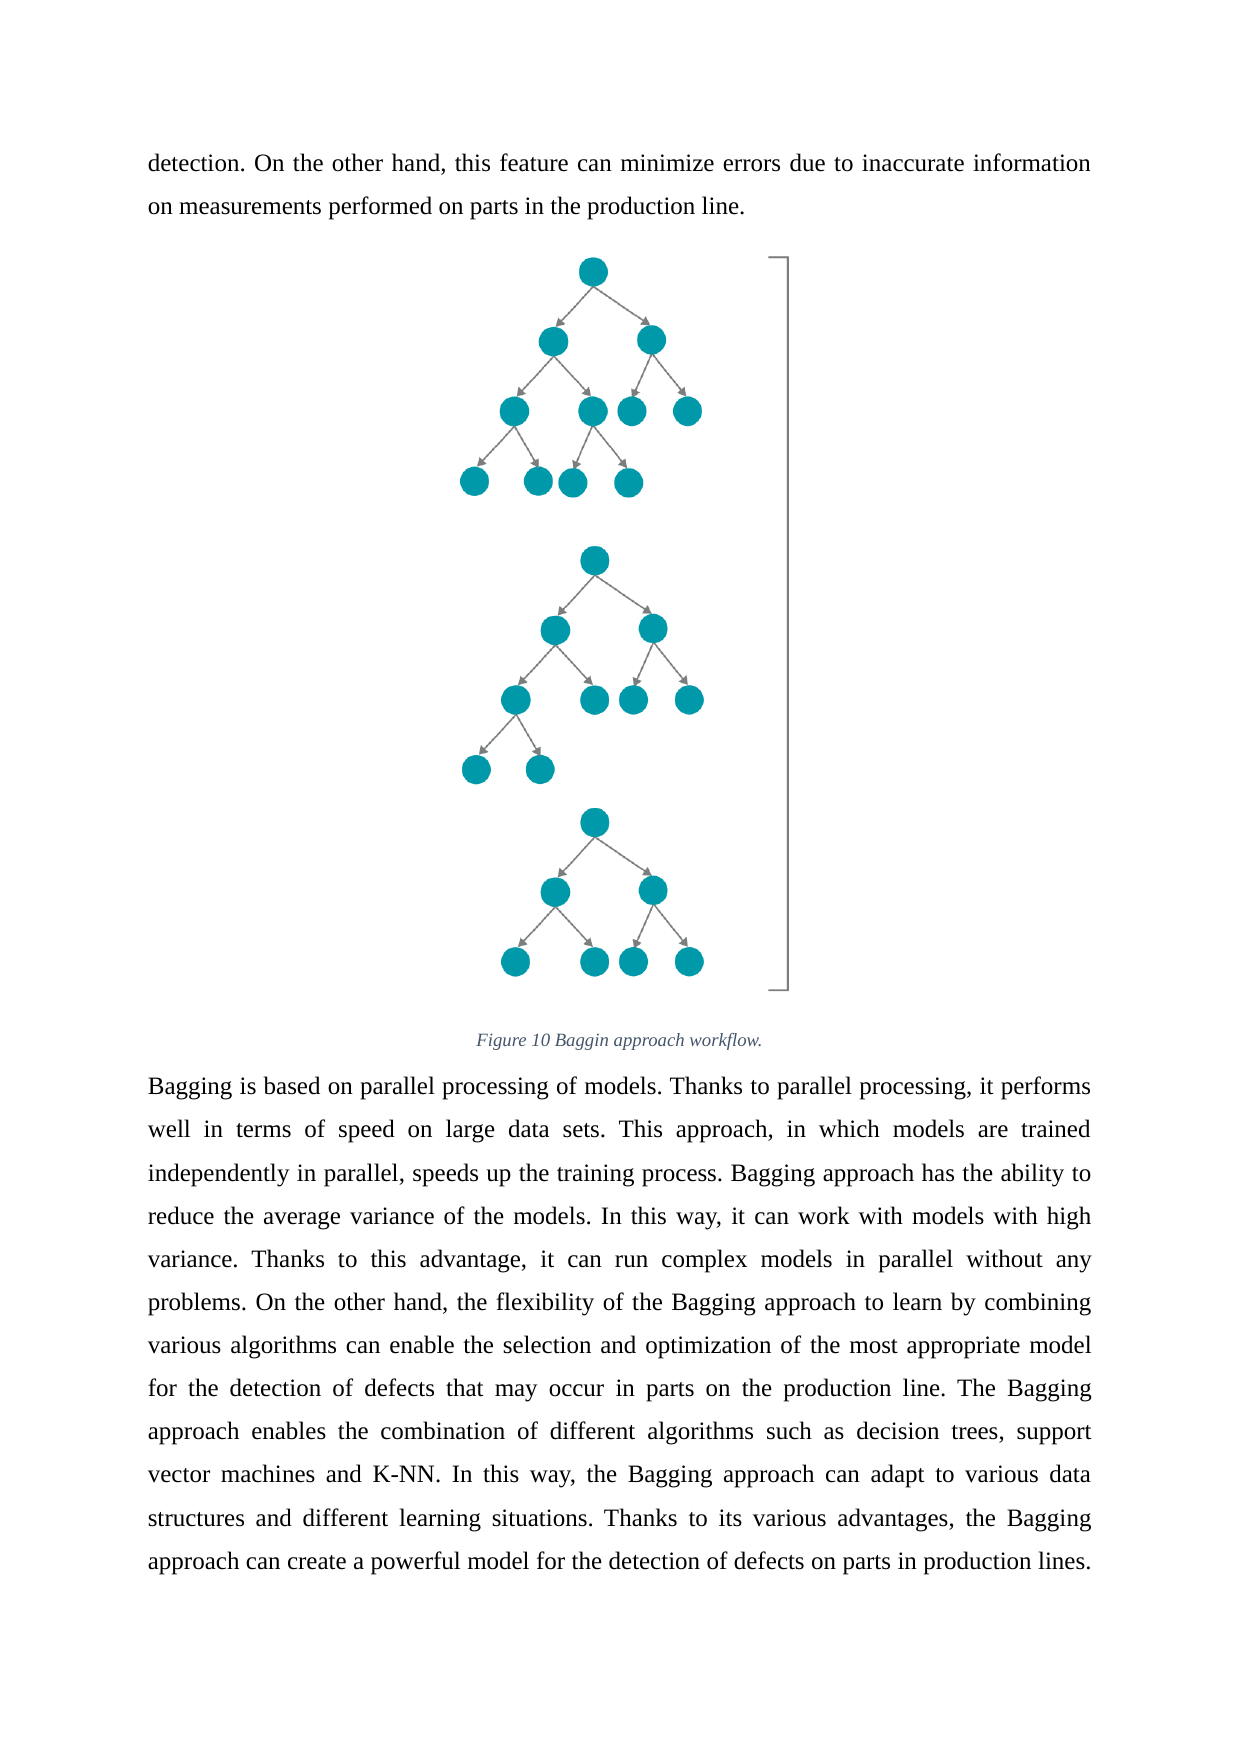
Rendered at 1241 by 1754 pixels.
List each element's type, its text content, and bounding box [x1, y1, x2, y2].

picture [430, 250, 810, 998]
